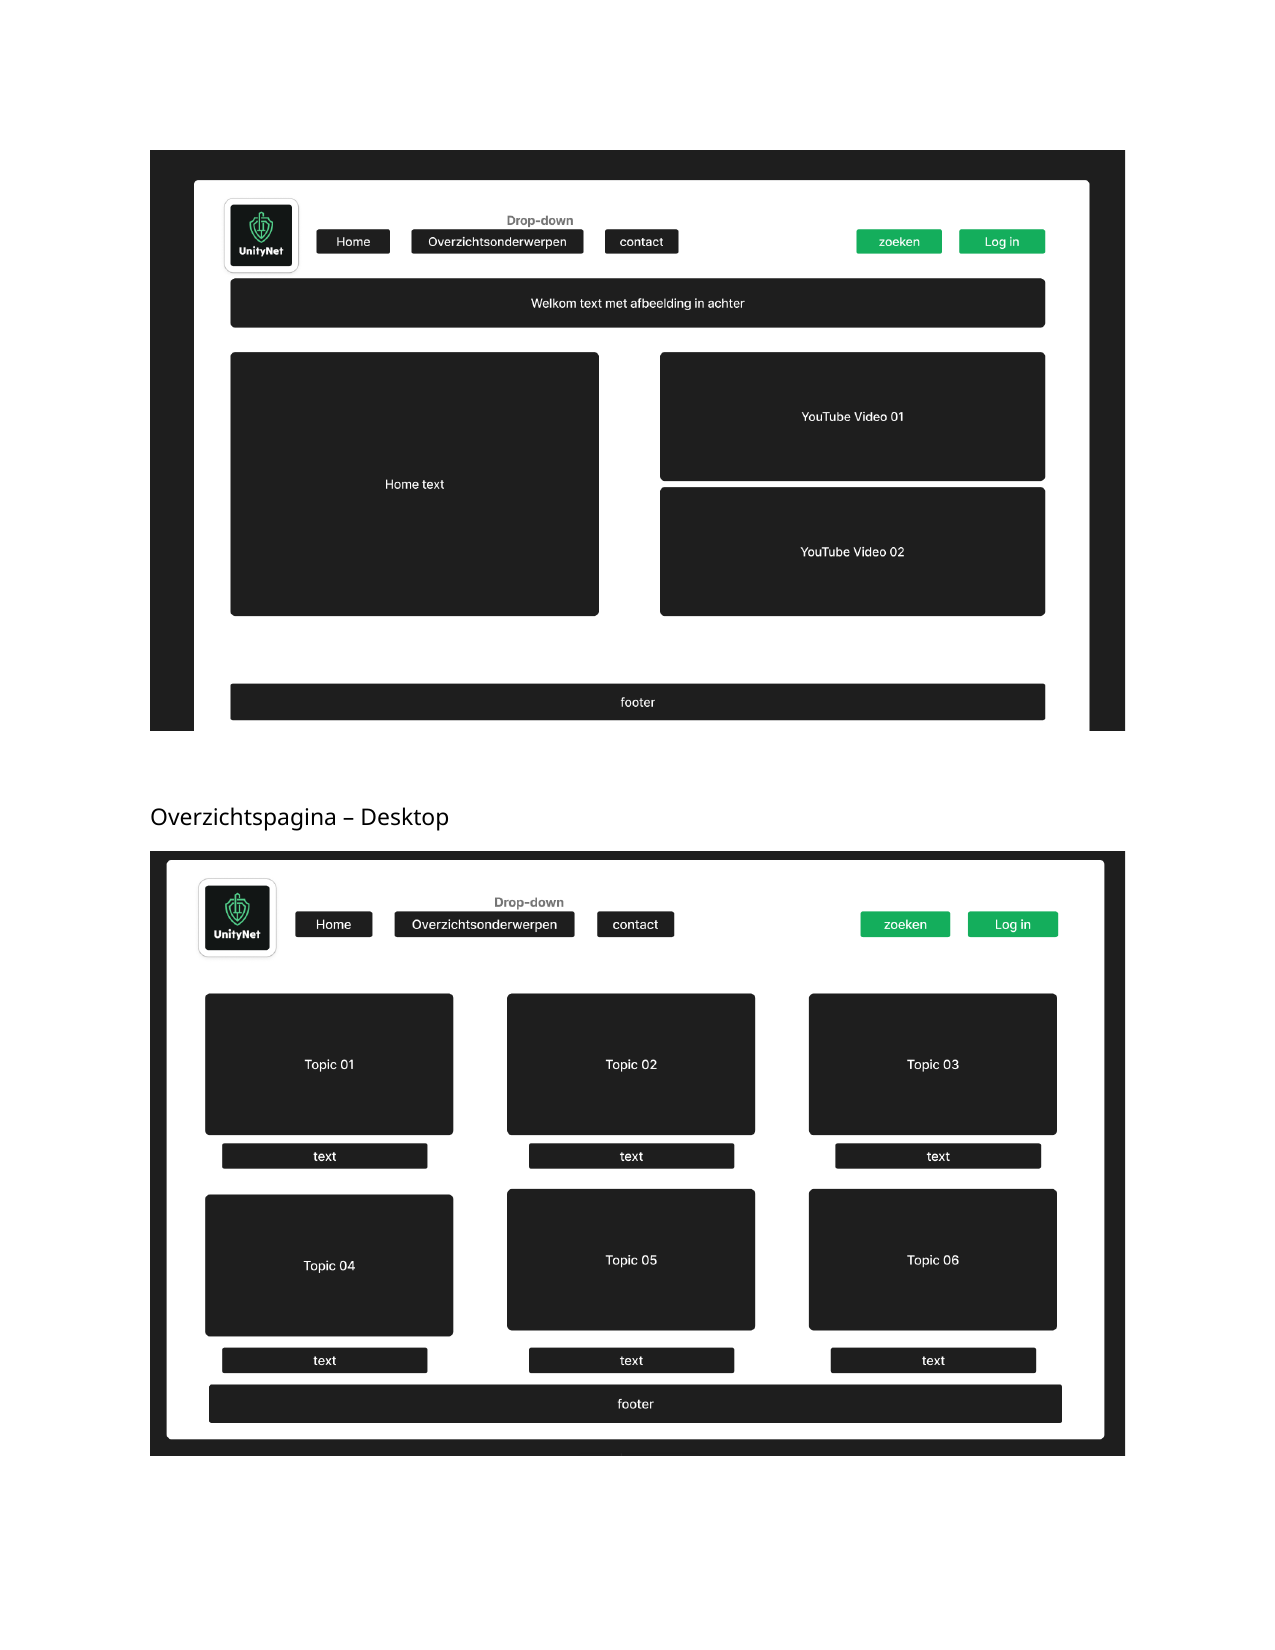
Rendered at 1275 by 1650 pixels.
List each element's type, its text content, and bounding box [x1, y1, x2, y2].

picture [150, 150, 1125, 731]
picture [150, 851, 1125, 1456]
text Overzichtspagina – Desktop [150, 801, 1125, 832]
